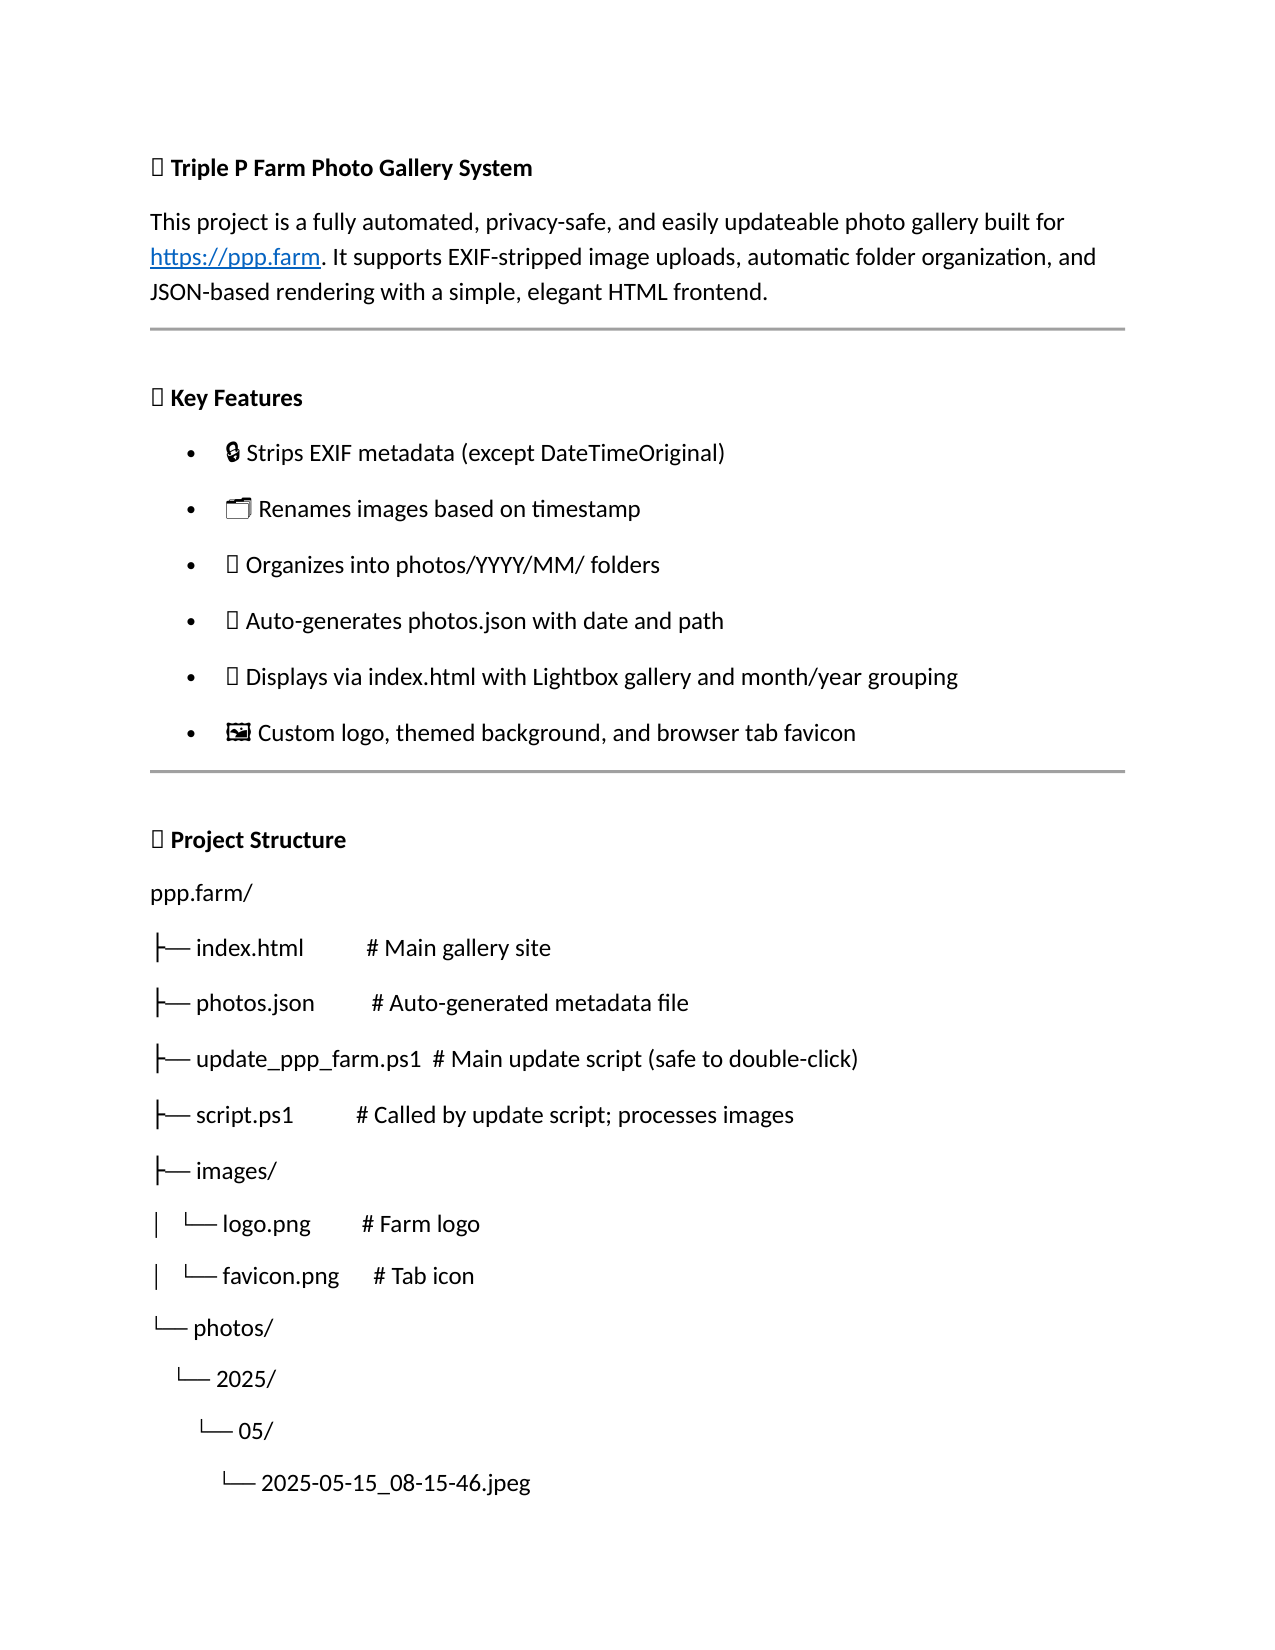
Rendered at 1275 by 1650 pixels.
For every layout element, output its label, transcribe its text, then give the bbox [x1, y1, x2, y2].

text This project is a fully automated, privacy-safe, and easily updateable photo gallery built for https://ppp.farm. It supports EXIF-stripped image uploads, automatic folder organization, and JSON-based rendering with a simple, elegant HTML frontend. [150, 206, 1125, 306]
list 🖼️ Custom logo, themed background, and browser tab favicon [187, 714, 1125, 748]
text └── 2025-05-15_08-15-46.jpeg [150, 1467, 1125, 1497]
text │ └── favicon.png # Tab icon [150, 1260, 1125, 1291]
list 🗂️ Renames images based on timestamp [187, 491, 1125, 525]
text └── 2025/ [150, 1363, 1125, 1394]
list 📁 Organizes into photos/YYYY/MM/ folders [187, 547, 1125, 581]
text ├── index.html # Main gallery site [150, 929, 1125, 963]
text └── photos/ [150, 1312, 1125, 1342]
text │ └── logo.png # Farm logo [150, 1208, 1125, 1239]
list 🔒 Strips EXIF metadata (except DateTimeOriginal) [187, 435, 1125, 469]
text ├── update_ppp_farm.ps1 # Main update script (safe to double-click) [150, 1041, 1125, 1075]
text ├── photos.json # Auto-generated metadata file [150, 985, 1125, 1019]
text 📸 Triple P Farm Photo Gallery System [150, 150, 1125, 184]
text ✅ Key Features [150, 379, 1125, 413]
text ppp.farm/ [150, 877, 1125, 908]
list 🧠 Auto-generates photos.json with date and path [187, 602, 1125, 637]
list 🌐 Displays via index.html with Lightbox gallery and month/year grouping [187, 658, 1125, 692]
text └── 05/ [150, 1415, 1125, 1446]
text 📂 Project Structure [150, 822, 1125, 856]
text ├── script.ps1 # Called by update script; processes images [150, 1097, 1125, 1131]
text ├── images/ [150, 1152, 1125, 1187]
